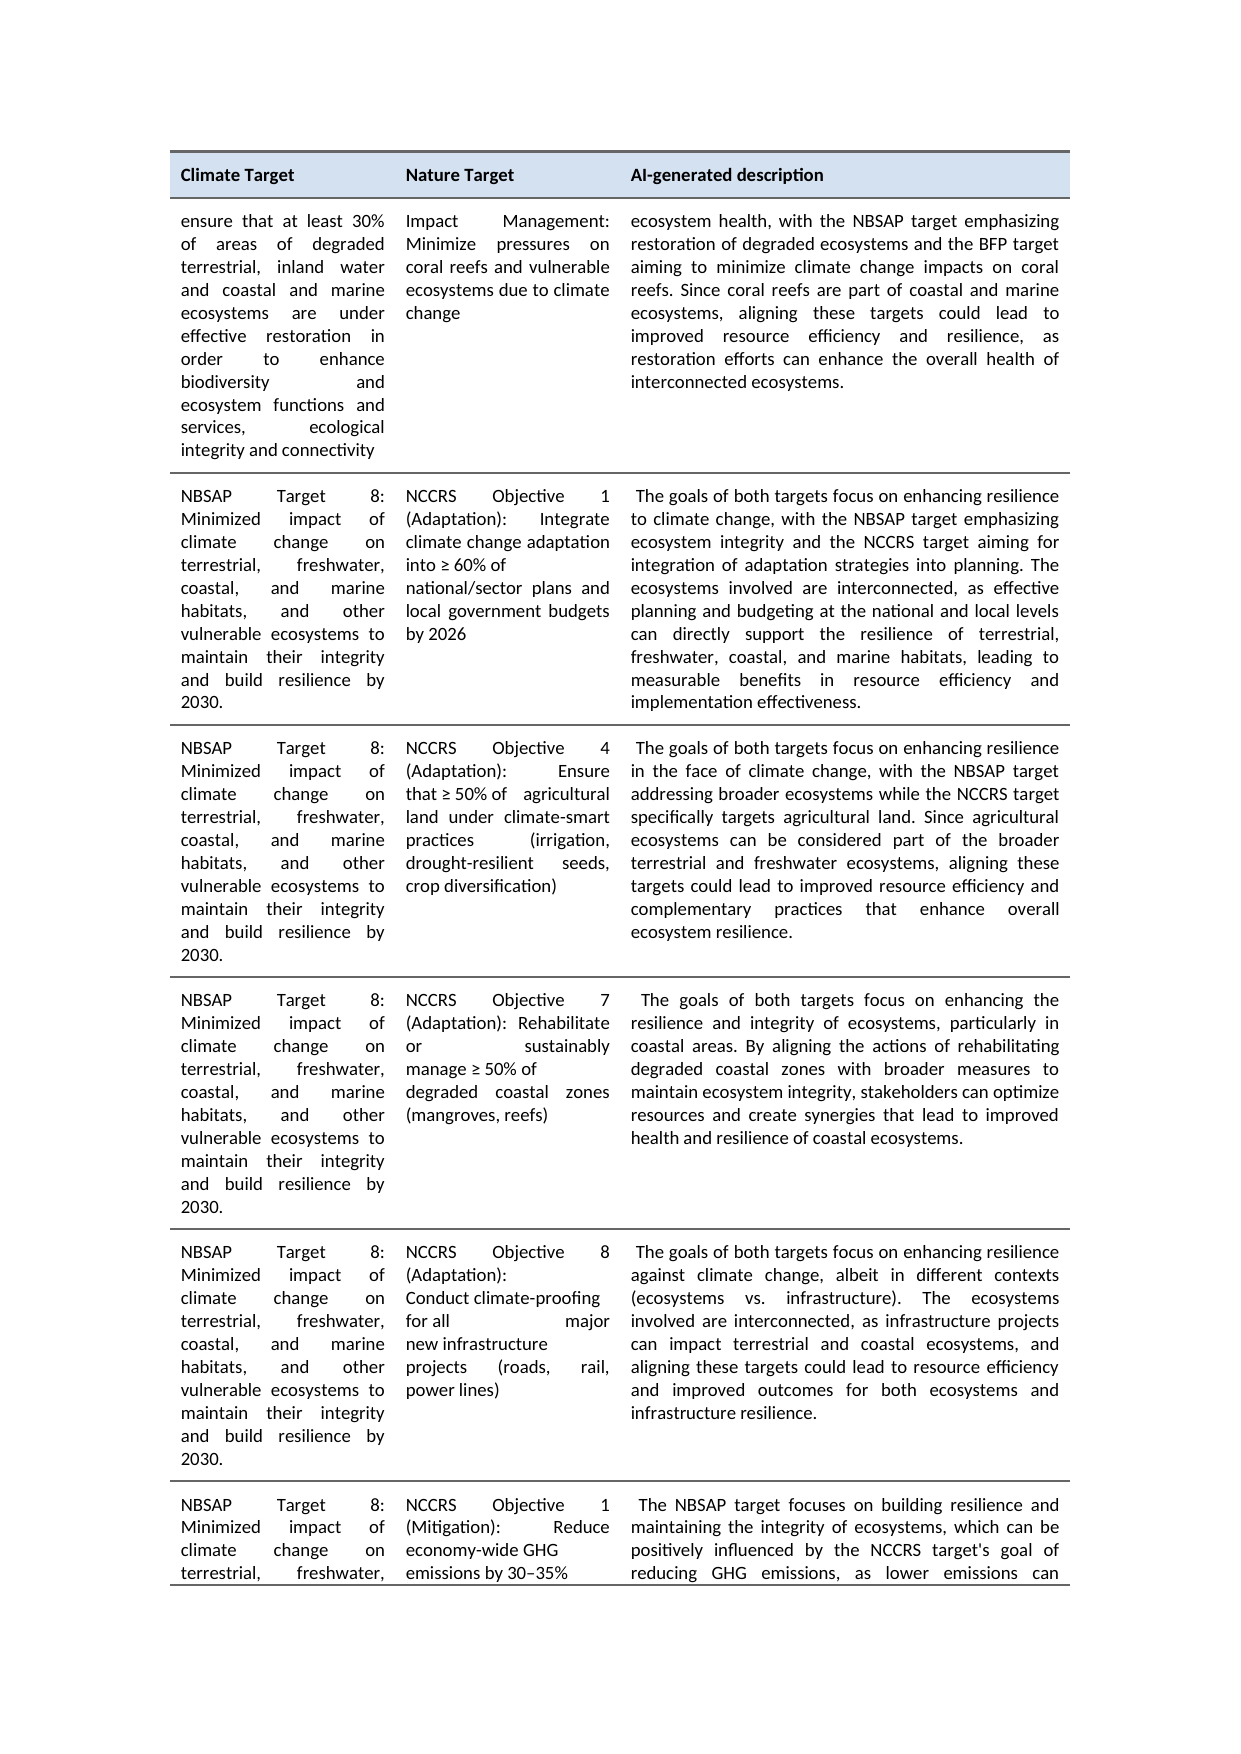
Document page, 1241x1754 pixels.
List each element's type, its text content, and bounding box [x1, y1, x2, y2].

table_cell The goals of both targets focus on enhancing resilience against climate change, albeit in different contexts (ecosystems vs. infrastructure). The ecosystems involved are interconnected, as infrastructure projects can impact terrestrial and coastal ecosystems, and aligning these targets could lead to resource efficiency and improved outcomes for both ecosystems and infrastructure resilience. [620, 1230, 1070, 1480]
table_cell The goals of both targets focus on enhancing the resilience and integrity of ecosystems, particularly in coastal areas. By aligning the actions of rehabilitating degraded coastal zones with broader measures to maintain ecosystem integrity, stakeholders can optimize resources and create synergies that lead to improved health and resilience of coastal ecosystems. [620, 978, 1070, 1228]
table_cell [620, 199, 1070, 472]
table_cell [170, 1482, 395, 1584]
table_cell NCCRS Objective 7 (Adaptation): Rehabilitate or sustainably manage ≥ 50% of degraded coastal zones (mangroves, reefs) [395, 978, 620, 1228]
table_cell NCCRS Objective 4 (Adaptation): Ensure that ≥ 50% of agricultural land under climate-smart practices (irrigation, drought-resilient seeds, crop diversification) [395, 726, 620, 976]
table_header AI-generated description [620, 153, 1070, 197]
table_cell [170, 199, 395, 472]
table_cell NCCRS Objective 1 (Adaptation): Integrate climate change adaptation into ≥ 60% of national/sector plans and local government budgets by 2026 [395, 474, 620, 724]
table_cell NCCRS Objective 8 (Adaptation): Conduct climate-proofing for all major new infrastructure projects (roads, rail, power lines) [395, 1230, 620, 1480]
table_cell The goals of both targets focus on enhancing resilience in the face of climate change, with the NBSAP target addressing broader ecosystems while the NCCRS target specifically targets agricultural land. Since agricultural ecosystems can be considered part of the broader terrestrial and freshwater ecosystems, aligning these targets could lead to improved resource efficiency and complementary practices that enhance overall ecosystem resilience. [620, 726, 1070, 976]
table_cell The goals of both targets focus on enhancing resilience to climate change, with the NBSAP target emphasizing ecosystem integrity and the NCCRS target aiming for integration of adaptation strategies into planning. The ecosystems involved are interconnected, as effective planning and budgeting at the national and local levels can directly support the resilience of terrestrial, freshwater, coastal, and marine habitats, leading to measurable benefits in resource efficiency and implementation effectiveness. [620, 474, 1070, 724]
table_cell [395, 199, 620, 472]
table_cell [395, 1482, 620, 1584]
table_header Climate Target [170, 153, 395, 197]
table_header Nature Target [395, 153, 620, 197]
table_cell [620, 1482, 1070, 1584]
